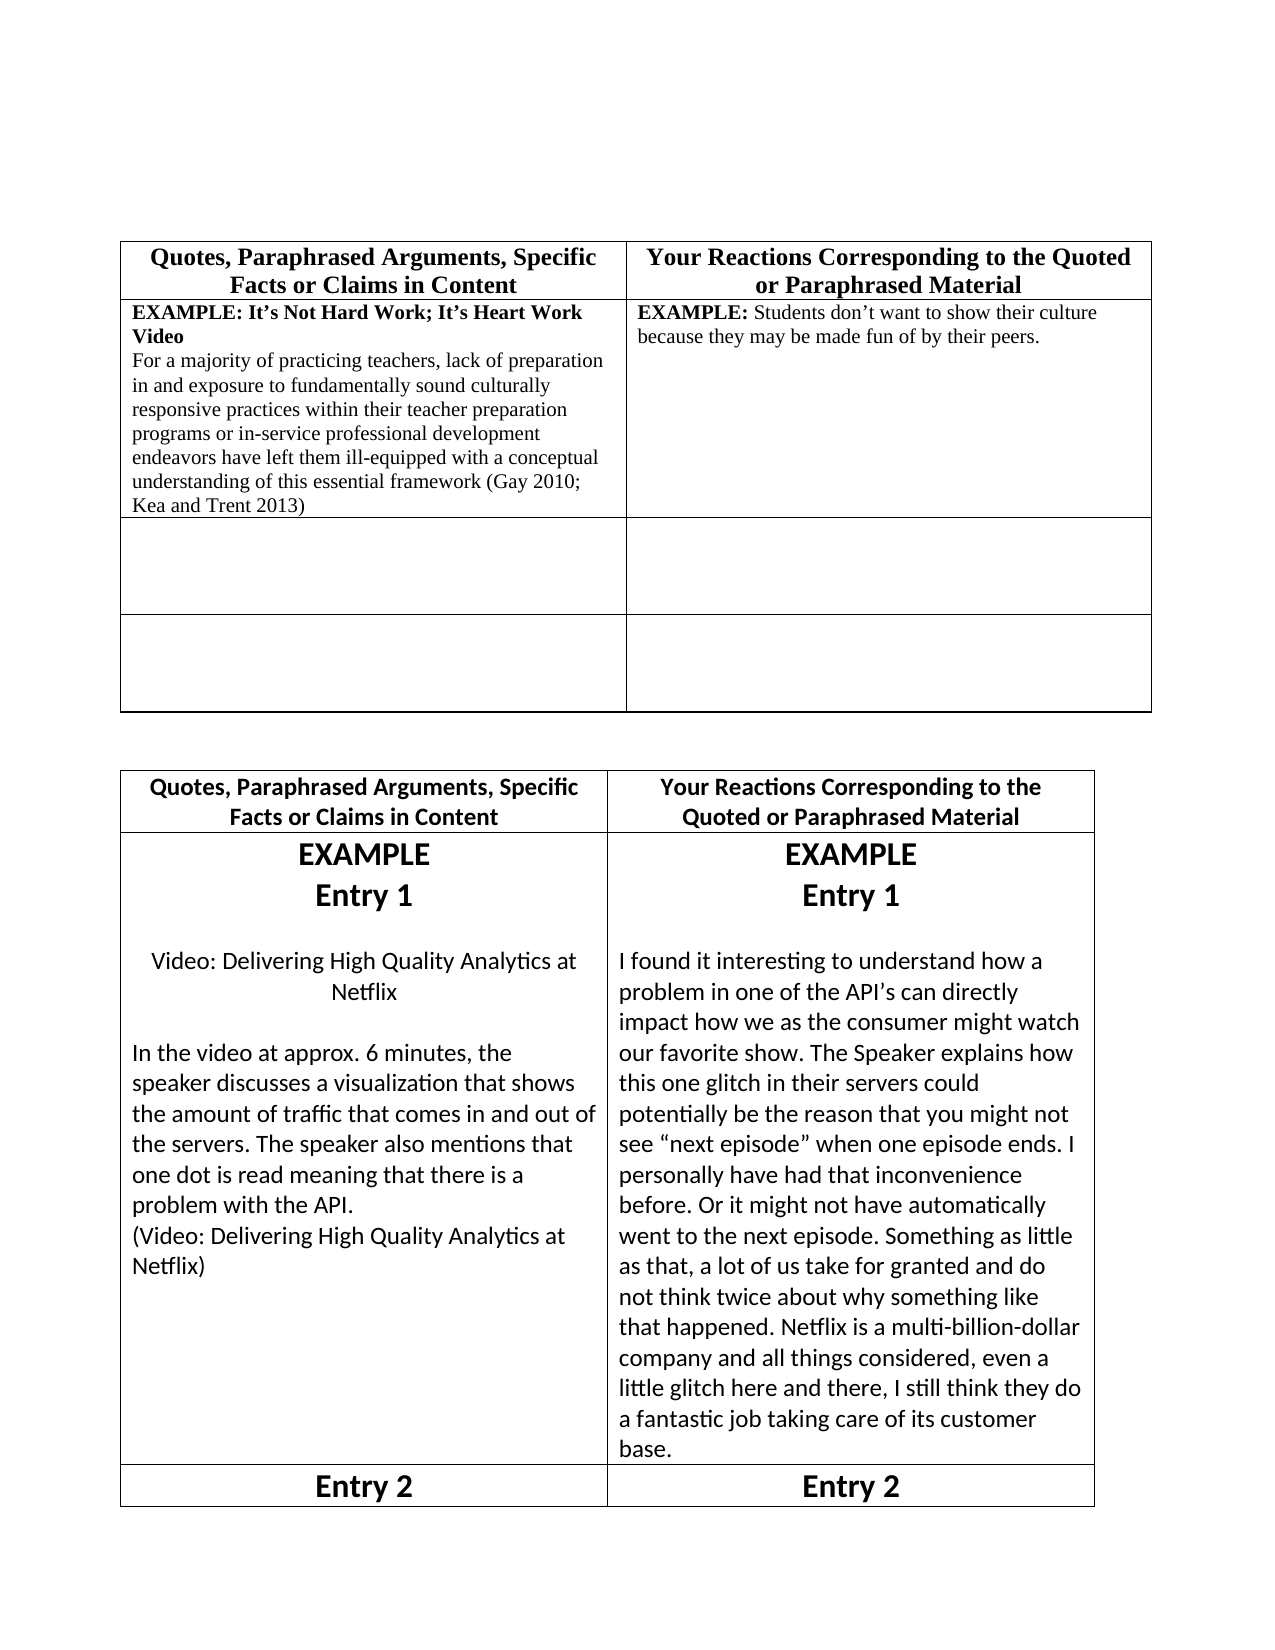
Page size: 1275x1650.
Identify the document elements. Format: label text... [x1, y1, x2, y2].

table_cell EXAMPLE Entry 1 Video: Delivering High Quality Analytics at Netflix In the video at approx. 6 minutes, the speaker discusses a visualization that shows the amount of traffic that comes in and out of the servers. The speaker also mentions that one dot is read meaning that there is a problem with the API. (Video: Delivering High Quality Analytics at Netflix) [121, 833, 607, 1464]
table_cell [121, 518, 626, 614]
table_header Your Reactions Corresponding to the Quoted or Paraphrased Material [627, 242, 1151, 299]
table_cell EXAMPLE Entry 1 I found it interesting to understand how a problem in one of the API’s can directly impact how we as the consumer might watch our favorite show. The Speaker explains how this one glitch in their servers could potentially be the reason that you might not see “next episode” when one episode ends. I personally have had that inconvenience before. Or it might not have automatically went to the next episode. Something as little as that, a lot of us take for granted and do not think twice about why something like that happened. Netflix is a multi-billion-dollar company and all things considered, even a little glitch here and there, I still think they do a fantastic job taking care of its customer base. [608, 833, 1094, 1464]
table_cell [627, 615, 1151, 711]
table_header Quotes, Paraphrased Arguments, Specific Facts or Claims in Content [121, 771, 607, 832]
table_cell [121, 1465, 607, 1506]
table_cell [121, 615, 626, 711]
table_header Your Reactions Corresponding to the Quoted or Paraphrased Material [608, 771, 1094, 832]
table_cell [627, 518, 1151, 614]
table_header Quotes, Paraphrased Arguments, Specific Facts or Claims in Content [121, 242, 626, 299]
table_cell EXAMPLE: It’s Not Hard Work; It’s Heart Work Video For a majority of practicing teachers, lack of preparation in and exposure to fundamentally sound culturally responsive practices within their teacher preparation programs or in-service professional development endeavors have left them ill-equipped with a conceptual understanding of this essential framework (Gay 2010; Kea and Trent 2013) [121, 300, 626, 517]
table_cell EXAMPLE: Students don’t want to show their culture because they may be made fun of by their peers. [627, 300, 1151, 517]
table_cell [608, 1465, 1094, 1506]
